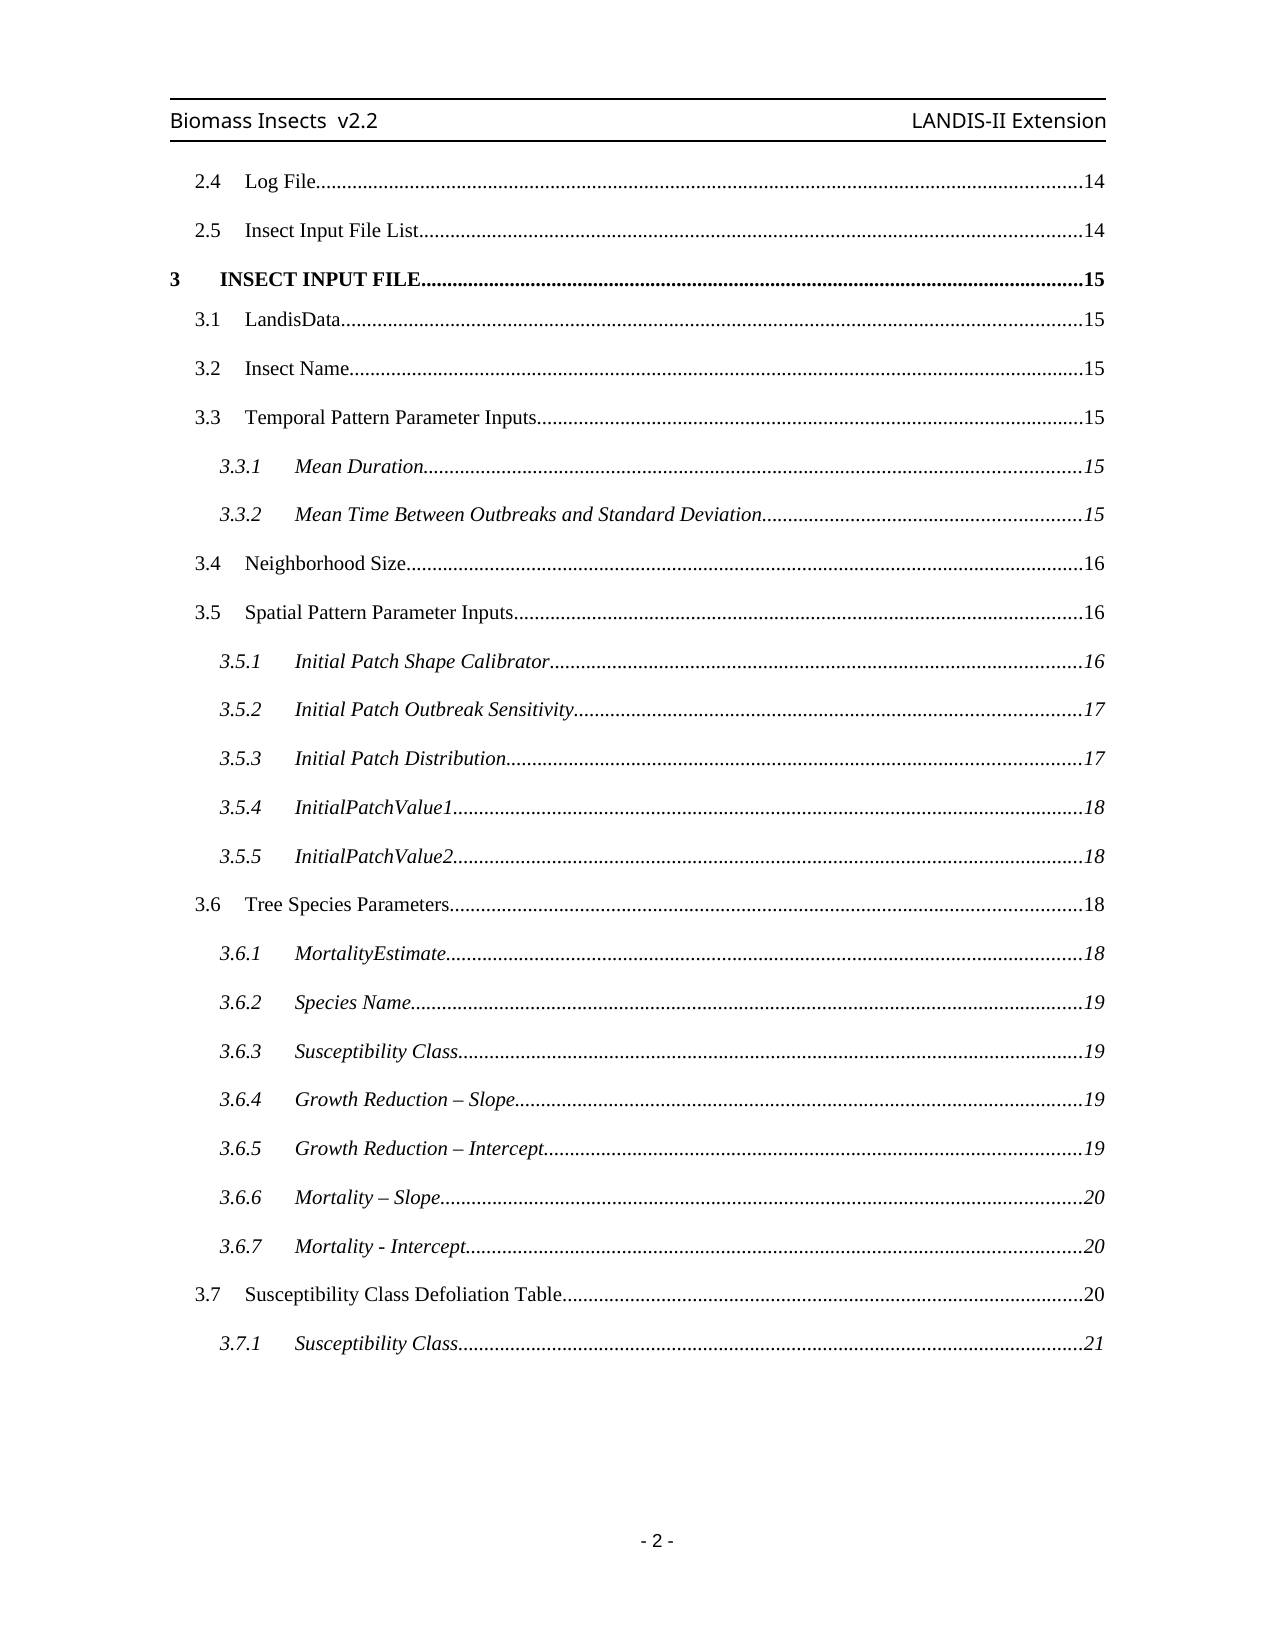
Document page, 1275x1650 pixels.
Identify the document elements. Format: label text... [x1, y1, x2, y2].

text 3.6.4 Growth Reduction – Slope 19 [219, 1087, 1106, 1111]
text 3 Insect Input File 15 [169, 267, 1106, 291]
text 3.6.2 Species Name 19 [219, 990, 1106, 1014]
text 3.5.3 Initial Patch Distribution 17 [219, 746, 1106, 770]
text 3.7.1 Susceptibility Class 21 [219, 1331, 1106, 1355]
text 3.7 Susceptibility Class Defoliation Table 20 [194, 1282, 1106, 1306]
text 3.6.6 Mortality – Slope 20 [219, 1185, 1106, 1209]
text 3.3.1 Mean Duration 15 [219, 454, 1106, 478]
text 3.3 Temporal Pattern Parameter Inputs 15 [194, 405, 1106, 429]
text 3.4 Neighborhood Size 16 [194, 551, 1106, 575]
text 3.5 Spatial Pattern Parameter Inputs 16 [194, 600, 1106, 624]
text 3.2 Insect Name 15 [194, 356, 1106, 380]
text 3.5.1 Initial Patch Shape Calibrator 16 [219, 649, 1106, 673]
text 3.5.4 InitialPatchValue1 18 [219, 795, 1106, 819]
text 3.5.5 InitialPatchValue2 18 [219, 844, 1106, 868]
text 3.5.2 Initial Patch Outbreak Sensitivity 17 [219, 697, 1106, 721]
text 3.6.7 Mortality - Intercept 20 [219, 1234, 1106, 1258]
text 3.6 Tree Species Parameters 18 [194, 892, 1106, 916]
text 3.6.5 Growth Reduction – Intercept 19 [219, 1136, 1106, 1160]
text 2.4 Log File 14 [194, 169, 1106, 193]
text 3.3.2 Mean Time Between Outbreaks and Standard Deviation 15 [219, 502, 1106, 526]
text 3.6.3 Susceptibility Class 19 [219, 1039, 1106, 1063]
text 3.1 LandisData 15 [194, 307, 1106, 331]
text 2.5 Insect Input File List 14 [194, 218, 1106, 242]
text 3.6.1 MortalityEstimate 18 [219, 941, 1106, 965]
